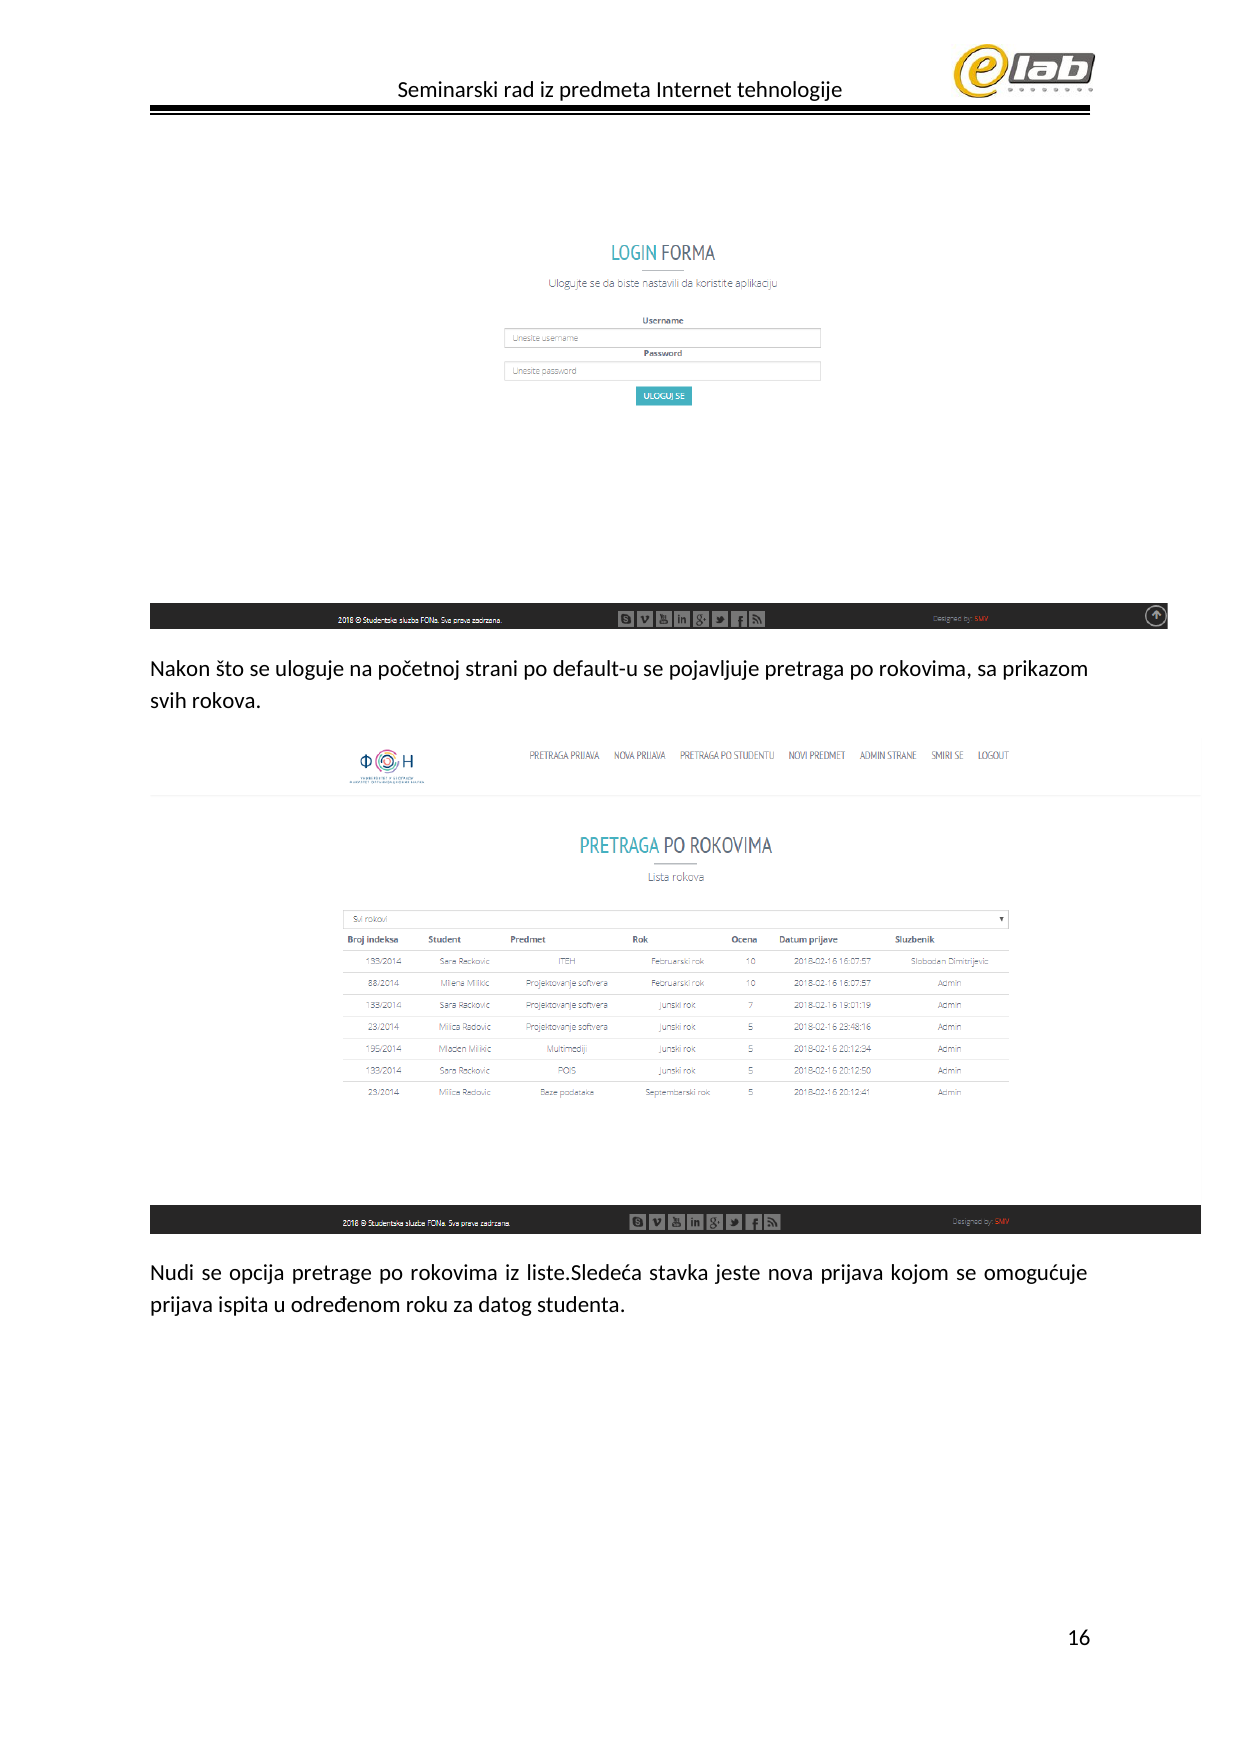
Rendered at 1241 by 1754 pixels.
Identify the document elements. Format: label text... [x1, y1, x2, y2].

picture [150, 738, 1202, 1234]
text Nudi se opcija pretrage po rokovima iz liste.Sledeća stavka jeste nova prijava kojom se omogućuje prijava ispita u određenom roku za datog studenta. [150, 1258, 1090, 1318]
picture [150, 150, 1168, 629]
text Nakon što se uloguje na početnoj strani po default-u se pojavljuje pretraga po rokovima, sa prikazom svih rokova. [150, 654, 1090, 714]
picture [951, 44, 1096, 98]
